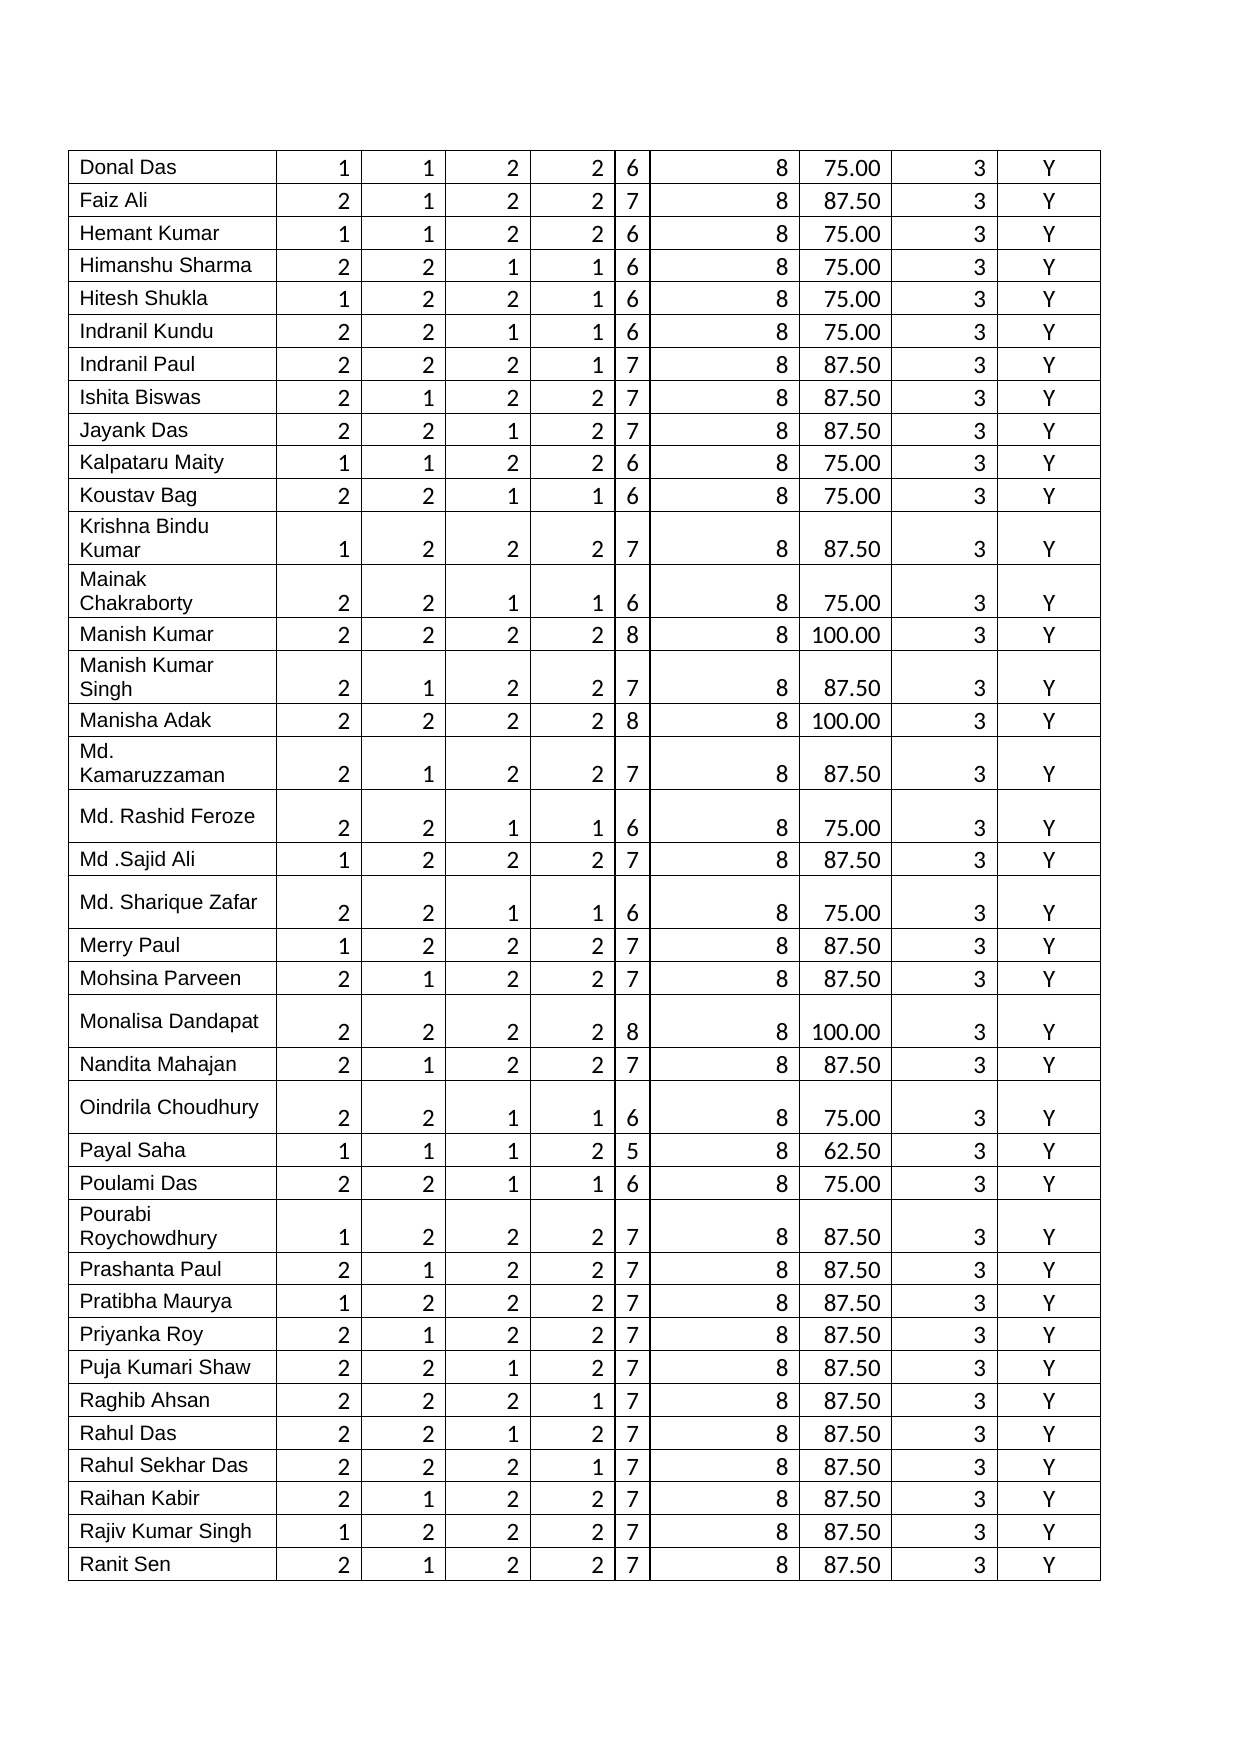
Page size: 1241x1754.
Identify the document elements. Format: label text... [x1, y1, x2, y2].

table_cell Himanshu Sharma [69, 250, 276, 281]
table_cell 3 [892, 737, 997, 789]
table_cell Y [998, 282, 1100, 314]
table_cell 3 [892, 929, 997, 961]
table_cell Pratibha Maurya [69, 1285, 276, 1317]
table_cell Y [998, 151, 1100, 183]
table_cell 2 [531, 962, 614, 994]
table_cell 2 [277, 381, 361, 412]
table_cell Md. Rashid Feroze [69, 790, 276, 842]
table_cell Merry Paul [69, 929, 276, 961]
table_cell 75.00 [800, 315, 891, 347]
table_cell 3 [892, 1285, 997, 1317]
table_cell 2 [446, 348, 530, 380]
table_cell Pourabi Roychowdhury [69, 1200, 276, 1252]
table_cell 2 [277, 876, 361, 928]
table_cell Y [998, 1384, 1100, 1416]
table_cell Y [998, 446, 1100, 478]
table_cell 8 [651, 843, 799, 875]
table_cell Manish Kumar Singh [69, 651, 276, 703]
table_cell Y [998, 995, 1100, 1047]
table_cell 3 [892, 995, 997, 1047]
table_cell 3 [892, 1134, 997, 1166]
table_cell 2 [446, 446, 530, 478]
table_cell Y [998, 618, 1100, 650]
table_cell 87.50 [800, 1285, 891, 1317]
table_cell 7 [616, 1285, 649, 1317]
table_cell 3 [892, 843, 997, 875]
table_cell 8 [651, 414, 799, 445]
table_cell 2 [446, 995, 530, 1047]
table_cell 8 [651, 618, 799, 650]
table_cell 3 [892, 348, 997, 380]
table_cell 87.50 [800, 737, 891, 789]
table_cell 8 [616, 995, 649, 1047]
table_cell 1 [277, 151, 361, 183]
table_cell Y [998, 250, 1100, 281]
table_cell Y [998, 962, 1100, 994]
table_cell 6 [616, 565, 649, 617]
table_cell Indranil Paul [69, 348, 276, 380]
table_cell 2 [531, 1253, 614, 1284]
table_cell 2 [531, 618, 614, 650]
table_cell 2 [362, 1417, 445, 1448]
table_cell 2 [277, 184, 361, 216]
table_cell 2 [446, 651, 530, 703]
table_cell 2 [277, 1482, 361, 1514]
table_cell 87.50 [800, 1515, 891, 1547]
table_cell 2 [277, 1081, 361, 1133]
table_cell 7 [616, 1351, 649, 1383]
table_cell 75.00 [800, 1167, 891, 1198]
table_cell Y [998, 479, 1100, 511]
table_cell 75.00 [800, 565, 891, 617]
table_cell 1 [446, 315, 530, 347]
table_cell 7 [616, 381, 649, 412]
table_cell 2 [277, 565, 361, 617]
table_cell 2 [446, 1450, 530, 1481]
table_cell 7 [616, 1253, 649, 1284]
table_cell 8 [651, 381, 799, 412]
table_cell 8 [651, 1417, 799, 1448]
table_cell 2 [362, 1450, 445, 1481]
table_cell 1 [277, 512, 361, 564]
table_cell 6 [616, 250, 649, 281]
table_cell 100.00 [800, 618, 891, 650]
table_cell 2 [531, 184, 614, 216]
table_cell 2 [531, 929, 614, 961]
table_cell 8 [651, 1253, 799, 1284]
table_cell 3 [892, 790, 997, 842]
table_cell 8 [651, 790, 799, 842]
table_cell 75.00 [800, 1081, 891, 1133]
table_cell 3 [892, 250, 997, 281]
table_cell 2 [277, 995, 361, 1047]
table_cell 8 [651, 876, 799, 928]
table_cell 75.00 [800, 446, 891, 478]
table_cell 1 [446, 414, 530, 445]
table_cell 2 [362, 876, 445, 928]
table_cell 2 [277, 962, 361, 994]
table_cell 2 [531, 843, 614, 875]
table_cell 87.50 [800, 348, 891, 380]
table_cell 87.50 [800, 381, 891, 412]
table_cell 100.00 [800, 995, 891, 1047]
table_cell Md. Kamaruzzaman [69, 737, 276, 789]
table_cell 1 [362, 1253, 445, 1284]
table_cell 87.50 [800, 1200, 891, 1252]
table_cell 7 [616, 1048, 649, 1080]
table_cell 1 [446, 1167, 530, 1198]
table_cell Y [998, 1450, 1100, 1481]
table_cell Y [998, 1351, 1100, 1383]
table_cell 1 [362, 1548, 445, 1580]
table_cell 1 [531, 315, 614, 347]
table_cell Y [998, 565, 1100, 617]
table_cell Jayank Das [69, 414, 276, 445]
table_cell Y [998, 1285, 1100, 1317]
table_cell 3 [892, 282, 997, 314]
table_cell 2 [362, 1515, 445, 1547]
table_cell 2 [277, 1417, 361, 1448]
table_cell 2 [362, 1167, 445, 1198]
table_cell 2 [531, 737, 614, 789]
table_cell 3 [892, 315, 997, 347]
table_cell 7 [616, 414, 649, 445]
table_cell 8 [651, 151, 799, 183]
table_cell 2 [362, 479, 445, 511]
table_cell 6 [616, 1167, 649, 1198]
table_cell 3 [892, 1048, 997, 1080]
table_cell 8 [651, 315, 799, 347]
table_cell Poulami Das [69, 1167, 276, 1198]
table_cell 3 [892, 512, 997, 564]
table_cell Md .Sajid Ali [69, 843, 276, 875]
table_cell 1 [446, 250, 530, 281]
table_cell 1 [277, 1134, 361, 1166]
table_cell 1 [362, 446, 445, 478]
table_cell Nandita Mahajan [69, 1048, 276, 1080]
table_cell 75.00 [800, 876, 891, 928]
table_cell 3 [892, 1167, 997, 1198]
table_cell 87.50 [800, 1048, 891, 1080]
table_cell 2 [277, 414, 361, 445]
table_cell 7 [616, 184, 649, 216]
table_cell Y [998, 1081, 1100, 1133]
table_cell Y [998, 1318, 1100, 1350]
table_cell 3 [892, 184, 997, 216]
table_cell 2 [446, 512, 530, 564]
table_cell 3 [892, 1351, 997, 1383]
table_cell Faiz Ali [69, 184, 276, 216]
table_cell Manish Kumar [69, 618, 276, 650]
table_cell Md. Sharique Zafar [69, 876, 276, 928]
table_cell 2 [277, 315, 361, 347]
table_cell 1 [362, 1318, 445, 1350]
table_cell 1 [531, 1384, 614, 1416]
table_cell Mainak Chakraborty [69, 565, 276, 617]
table_cell 2 [277, 1450, 361, 1481]
table_cell 7 [616, 843, 649, 875]
table_cell 8 [651, 1200, 799, 1252]
table_cell 8 [651, 1351, 799, 1383]
table_cell 2 [446, 217, 530, 248]
table_cell Rahul Das [69, 1417, 276, 1448]
table_cell Y [998, 1134, 1100, 1166]
table_cell 2 [446, 929, 530, 961]
table_cell 1 [446, 1134, 530, 1166]
table_cell 2 [531, 1351, 614, 1383]
table_cell 7 [616, 651, 649, 703]
table_cell 2 [277, 704, 361, 736]
table_cell Y [998, 414, 1100, 445]
table_cell 1 [446, 1351, 530, 1383]
table_cell 1 [531, 250, 614, 281]
table_cell 2 [531, 414, 614, 445]
table_cell Raghib Ahsan [69, 1384, 276, 1416]
table_cell 3 [892, 151, 997, 183]
table_cell 2 [531, 651, 614, 703]
table_cell 2 [362, 282, 445, 314]
table_cell 8 [651, 479, 799, 511]
table_cell 8 [651, 1081, 799, 1133]
table_cell 7 [616, 1515, 649, 1547]
table_cell Donal Das [69, 151, 276, 183]
table_cell 87.50 [800, 1351, 891, 1383]
table_cell 8 [651, 1515, 799, 1547]
table_cell 1 [362, 151, 445, 183]
table_cell 3 [892, 565, 997, 617]
table_cell 2 [446, 1200, 530, 1252]
table_cell 75.00 [800, 217, 891, 248]
table_cell 2 [277, 348, 361, 380]
table_cell Indranil Kundu [69, 315, 276, 347]
table_cell Y [998, 704, 1100, 736]
table_cell 1 [277, 1285, 361, 1317]
table_cell 3 [892, 1200, 997, 1252]
table_cell 7 [616, 512, 649, 564]
table_cell 3 [892, 962, 997, 994]
table_cell 7 [616, 1200, 649, 1252]
table_cell Y [998, 184, 1100, 216]
table_cell 6 [616, 282, 649, 314]
table_cell 8 [651, 1048, 799, 1080]
table_cell 2 [362, 1285, 445, 1317]
table_cell 6 [616, 315, 649, 347]
table_cell 3 [892, 217, 997, 248]
table_cell 2 [277, 618, 361, 650]
table_cell 8 [651, 704, 799, 736]
table_cell 6 [616, 479, 649, 511]
table_cell Y [998, 348, 1100, 380]
table_cell 2 [446, 1482, 530, 1514]
table_cell 3 [892, 1384, 997, 1416]
table_cell 6 [616, 217, 649, 248]
table_cell 2 [531, 1417, 614, 1448]
table_cell 8 [651, 962, 799, 994]
table_cell 2 [277, 1318, 361, 1350]
table_cell 87.50 [800, 1450, 891, 1481]
table_cell 2 [446, 1318, 530, 1350]
table_cell 2 [362, 995, 445, 1047]
table_cell 8 [651, 929, 799, 961]
table_cell 2 [446, 704, 530, 736]
table_cell 3 [892, 876, 997, 928]
table_cell 3 [892, 479, 997, 511]
table_cell 2 [446, 1048, 530, 1080]
table_cell 2 [362, 348, 445, 380]
table_cell 8 [651, 1167, 799, 1198]
table_cell Ishita Biswas [69, 381, 276, 412]
table_cell 2 [531, 995, 614, 1047]
table_cell 6 [616, 876, 649, 928]
table_cell 2 [531, 1515, 614, 1547]
table_cell 8 [651, 1134, 799, 1166]
table_cell 2 [277, 1351, 361, 1383]
table_cell 1 [362, 381, 445, 412]
table_cell 1 [531, 479, 614, 511]
table_cell 2 [277, 250, 361, 281]
table_cell 2 [531, 1318, 614, 1350]
table_cell 2 [277, 790, 361, 842]
table_cell 75.00 [800, 479, 891, 511]
table_cell 1 [362, 962, 445, 994]
table_cell 87.50 [800, 962, 891, 994]
table_cell 2 [362, 790, 445, 842]
table_cell Y [998, 790, 1100, 842]
table_cell 100.00 [800, 704, 891, 736]
table_cell 2 [531, 1134, 614, 1166]
table_cell Oindrila Choudhury [69, 1081, 276, 1133]
table_cell Y [998, 1167, 1100, 1198]
table_cell Y [998, 843, 1100, 875]
table_cell 1 [362, 1048, 445, 1080]
table_cell 87.50 [800, 843, 891, 875]
table_cell 2 [362, 618, 445, 650]
table_cell 8 [651, 1548, 799, 1580]
table_cell 87.50 [800, 1482, 891, 1514]
table_cell 2 [446, 962, 530, 994]
table_cell Raihan Kabir [69, 1482, 276, 1514]
table_cell 87.50 [800, 651, 891, 703]
table_cell 1 [531, 565, 614, 617]
table_cell Kalpataru Maity [69, 446, 276, 478]
table_cell 7 [616, 1548, 649, 1580]
table_cell 3 [892, 414, 997, 445]
table_cell 7 [616, 1384, 649, 1416]
table_cell 8 [651, 1285, 799, 1317]
table_cell Puja Kumari Shaw [69, 1351, 276, 1383]
table_cell 1 [277, 1200, 361, 1252]
table_cell 8 [651, 1482, 799, 1514]
table_cell 7 [616, 348, 649, 380]
table_cell 1 [446, 876, 530, 928]
table_cell 8 [651, 348, 799, 380]
table_cell Y [998, 315, 1100, 347]
table_cell Mohsina Parveen [69, 962, 276, 994]
table_cell Monalisa Dandapat [69, 995, 276, 1047]
table_cell Y [998, 876, 1100, 928]
table_cell 8 [651, 446, 799, 478]
table_cell 1 [531, 876, 614, 928]
table_cell Krishna Bindu Kumar [69, 512, 276, 564]
table_cell Y [998, 512, 1100, 564]
table_cell 2 [362, 315, 445, 347]
table_cell Rajiv Kumar Singh [69, 1515, 276, 1547]
table_cell 2 [446, 151, 530, 183]
table_cell 2 [531, 1285, 614, 1317]
table_cell 1 [362, 1134, 445, 1166]
table_cell 1 [277, 929, 361, 961]
table_cell 1 [362, 217, 445, 248]
table_cell 8 [651, 512, 799, 564]
table_cell 2 [362, 1351, 445, 1383]
table_cell 1 [446, 790, 530, 842]
table_cell 8 [651, 995, 799, 1047]
table_cell Y [998, 381, 1100, 412]
table_cell 6 [616, 1081, 649, 1133]
table_cell 1 [531, 282, 614, 314]
table_cell 7 [616, 962, 649, 994]
table_cell 2 [531, 217, 614, 248]
table_cell 8 [651, 565, 799, 617]
table_cell Payal Saha [69, 1134, 276, 1166]
table_cell 2 [362, 1081, 445, 1133]
table_cell 8 [651, 282, 799, 314]
table_cell 2 [446, 843, 530, 875]
table_cell 7 [616, 929, 649, 961]
table_cell 2 [362, 1200, 445, 1252]
table_cell 87.50 [800, 1384, 891, 1416]
table_cell Y [998, 1200, 1100, 1252]
table_cell 2 [446, 1515, 530, 1547]
table_cell 2 [531, 1548, 614, 1580]
table_cell 2 [277, 1384, 361, 1416]
table_cell 3 [892, 446, 997, 478]
table_cell Priyanka Roy [69, 1318, 276, 1350]
table_cell 2 [277, 737, 361, 789]
table_cell 2 [531, 704, 614, 736]
table_cell 2 [277, 479, 361, 511]
table_cell 1 [277, 843, 361, 875]
table_cell 3 [892, 1417, 997, 1448]
table_cell 8 [651, 737, 799, 789]
table_cell 7 [616, 737, 649, 789]
table_cell 1 [446, 479, 530, 511]
table_cell 2 [531, 1048, 614, 1080]
table_cell 87.50 [800, 1253, 891, 1284]
table_cell 8 [651, 217, 799, 248]
table_cell Y [998, 1253, 1100, 1284]
table_cell 3 [892, 1548, 997, 1580]
table_cell 8 [616, 618, 649, 650]
table_cell 1 [362, 737, 445, 789]
table_cell 2 [362, 704, 445, 736]
table_cell Y [998, 929, 1100, 961]
table_cell Y [998, 1482, 1100, 1514]
table_cell 87.50 [800, 414, 891, 445]
table_cell 75.00 [800, 282, 891, 314]
table_cell 7 [616, 1482, 649, 1514]
table_cell 8 [651, 1384, 799, 1416]
table_cell 1 [531, 1081, 614, 1133]
table_cell 3 [892, 1482, 997, 1514]
table_cell Manisha Adak [69, 704, 276, 736]
table_cell 1 [277, 217, 361, 248]
table_cell 2 [531, 1482, 614, 1514]
table_cell Y [998, 1515, 1100, 1547]
table_cell Y [998, 651, 1100, 703]
table_cell 2 [531, 512, 614, 564]
table_cell 8 [651, 651, 799, 703]
table_cell 1 [531, 1450, 614, 1481]
table_cell 87.50 [800, 184, 891, 216]
table_cell 87.50 [800, 1318, 891, 1350]
table_cell 2 [446, 184, 530, 216]
table_cell 2 [362, 929, 445, 961]
table_cell 62.50 [800, 1134, 891, 1166]
table_cell 7 [616, 1450, 649, 1481]
table_cell 1 [277, 282, 361, 314]
table_cell 1 [277, 1515, 361, 1547]
table_cell 2 [446, 737, 530, 789]
table_cell 2 [531, 381, 614, 412]
table_cell Y [998, 1417, 1100, 1448]
table_cell 2 [446, 282, 530, 314]
table_cell 8 [616, 704, 649, 736]
table_cell 2 [531, 1200, 614, 1252]
table_cell Hemant Kumar [69, 217, 276, 248]
table_cell Y [998, 737, 1100, 789]
table_cell 6 [616, 790, 649, 842]
table_cell 1 [531, 790, 614, 842]
table_cell Prashanta Paul [69, 1253, 276, 1284]
table_cell Y [998, 1548, 1100, 1580]
table_cell 2 [277, 1167, 361, 1198]
table_cell 75.00 [800, 151, 891, 183]
table_cell 3 [892, 1081, 997, 1133]
table_cell 1 [531, 1167, 614, 1198]
table_cell 2 [446, 1384, 530, 1416]
table_cell Y [998, 217, 1100, 248]
table_cell 3 [892, 704, 997, 736]
table_cell 2 [362, 565, 445, 617]
table_cell 1 [362, 184, 445, 216]
table_cell 2 [446, 381, 530, 412]
table_cell 75.00 [800, 790, 891, 842]
table_cell 8 [651, 184, 799, 216]
table_cell 3 [892, 381, 997, 412]
table_cell 1 [362, 651, 445, 703]
table_cell 3 [892, 1450, 997, 1481]
table_cell 1 [531, 348, 614, 380]
table_cell 1 [277, 446, 361, 478]
table_cell 2 [362, 1384, 445, 1416]
table_cell 2 [277, 1253, 361, 1284]
table_cell 2 [531, 151, 614, 183]
table_cell 3 [892, 1253, 997, 1284]
table_cell 2 [277, 1048, 361, 1080]
table_cell 2 [362, 414, 445, 445]
table_cell 1 [362, 1482, 445, 1514]
table_cell 3 [892, 1318, 997, 1350]
table_cell 2 [362, 512, 445, 564]
table_cell 2 [277, 1548, 361, 1580]
table_cell 75.00 [800, 250, 891, 281]
table_cell 3 [892, 1515, 997, 1547]
table_cell Hitesh Shukla [69, 282, 276, 314]
table_cell 6 [616, 151, 649, 183]
table_cell 2 [362, 250, 445, 281]
table_cell 7 [616, 1417, 649, 1448]
table_cell 8 [651, 250, 799, 281]
table_cell 1 [446, 565, 530, 617]
table_cell 87.50 [800, 512, 891, 564]
table_cell 87.50 [800, 1548, 891, 1580]
table_cell 6 [616, 446, 649, 478]
table_cell 2 [446, 1285, 530, 1317]
table_cell Ranit Sen [69, 1548, 276, 1580]
table_cell Y [998, 1048, 1100, 1080]
table_cell 2 [446, 1548, 530, 1580]
table_cell 2 [277, 651, 361, 703]
table_cell Koustav Bag [69, 479, 276, 511]
table_cell 8 [651, 1318, 799, 1350]
table_cell 7 [616, 1318, 649, 1350]
table_cell 8 [651, 1450, 799, 1481]
table_cell 3 [892, 651, 997, 703]
table_cell 87.50 [800, 1417, 891, 1448]
table_cell 2 [446, 1253, 530, 1284]
table_cell 2 [446, 618, 530, 650]
table_cell 2 [362, 843, 445, 875]
table_cell 2 [531, 446, 614, 478]
table_cell 1 [446, 1417, 530, 1448]
table_cell 5 [616, 1134, 649, 1166]
table_cell 87.50 [800, 929, 891, 961]
table_cell Rahul Sekhar Das [69, 1450, 276, 1481]
table_cell 3 [892, 618, 997, 650]
table_cell 1 [446, 1081, 530, 1133]
